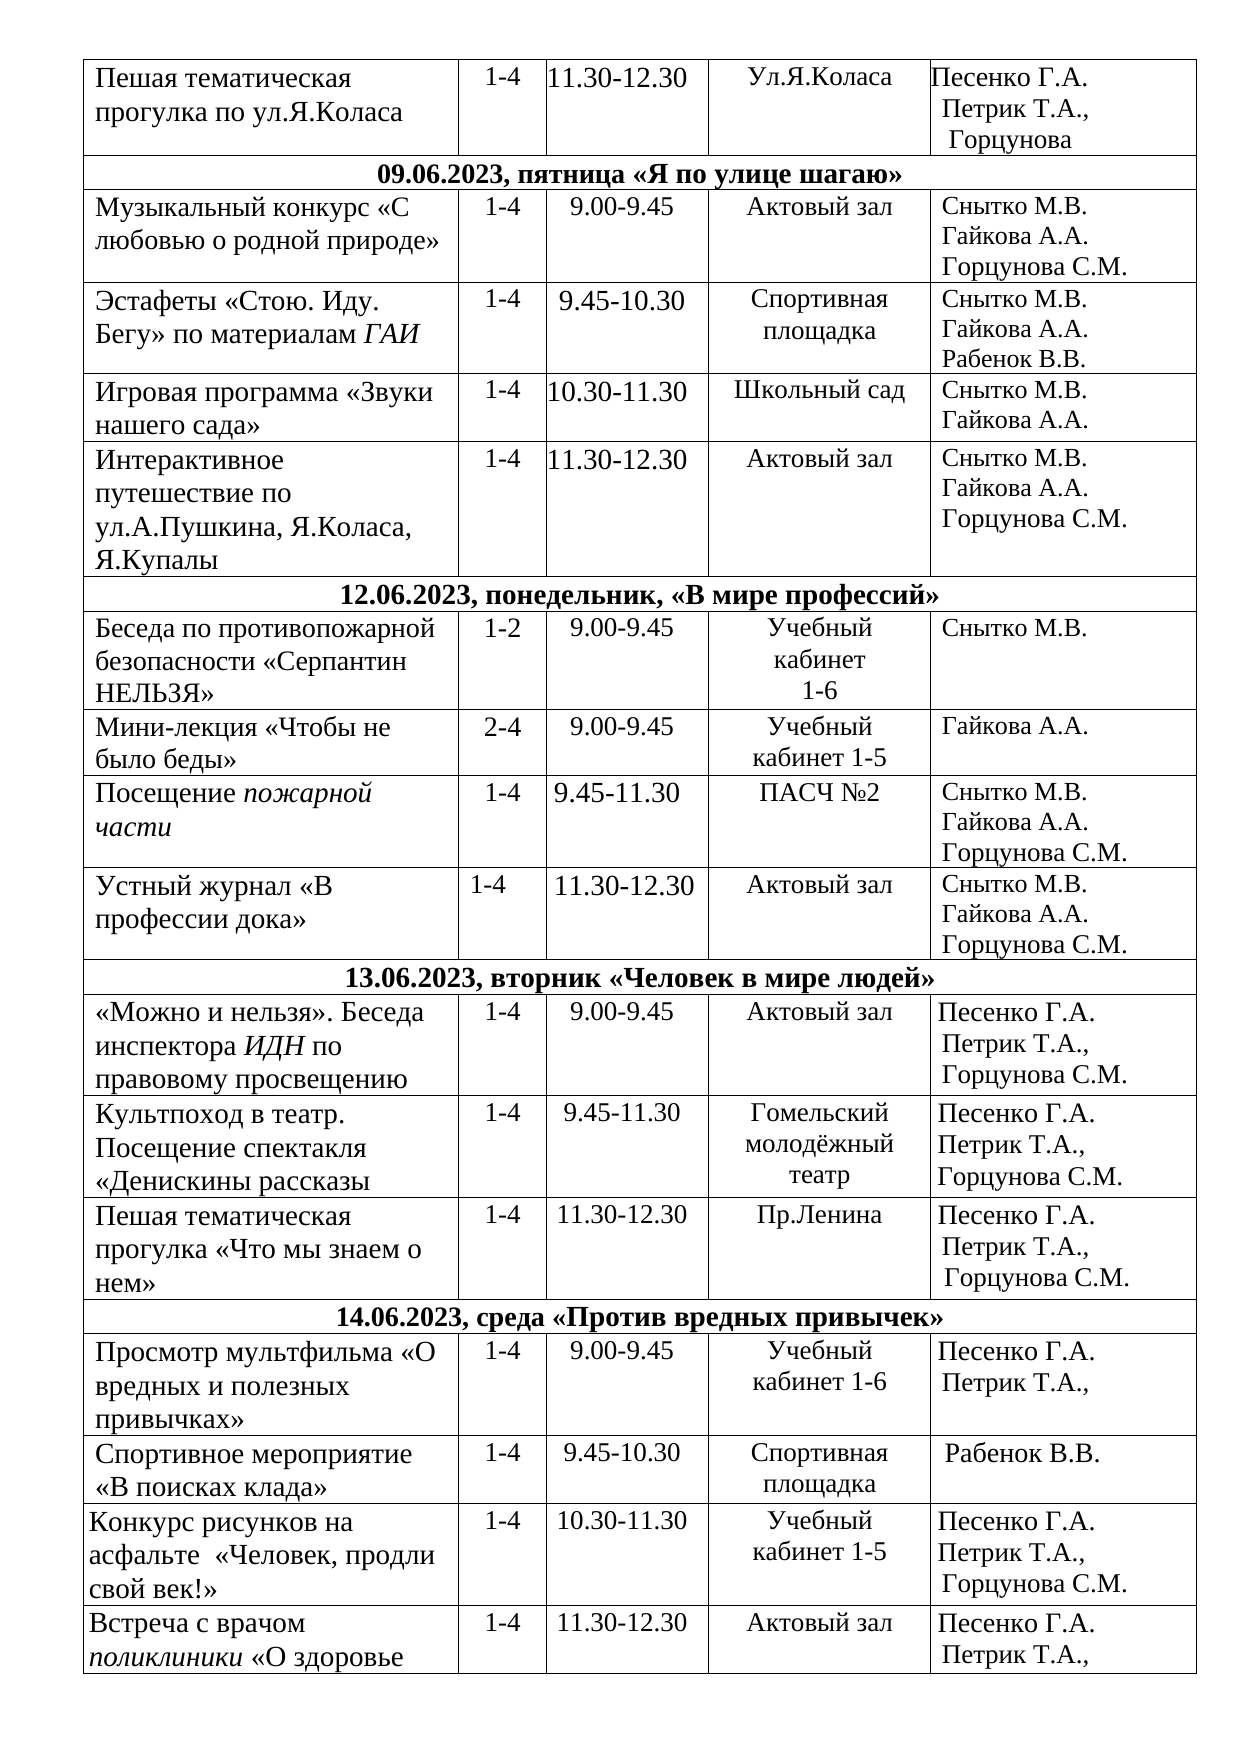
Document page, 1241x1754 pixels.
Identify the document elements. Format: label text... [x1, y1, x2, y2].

table_cell 1-4 [459, 374, 546, 441]
table_cell Мини-лекция «Чтобы не было беды» [84, 710, 458, 774]
table_cell Устный журнал «В профессии дока» [84, 868, 458, 959]
table_cell 12.06.2023, понедельник, «В мире профессий» [84, 577, 1196, 611]
table_cell Актовый зал [709, 995, 930, 1095]
table_cell 1-4 [459, 442, 546, 576]
table_cell 1-4 [459, 1334, 546, 1435]
table_cell Снытко М.В. Гайкова А.А. Рабенок В.В. [931, 283, 1196, 373]
table_cell 13.06.2023, вторник «Человек в мире людей» [84, 960, 1196, 993]
table_cell 11.30-12.30 [547, 442, 708, 576]
table_cell Актовый зал [709, 1606, 930, 1673]
table_cell Просмотр мультфильма «О вредных и полезных привычках» [84, 1334, 458, 1435]
table_cell 1-4 [459, 190, 546, 282]
table_cell Учебный кабинет 1-5 [709, 710, 930, 774]
table_cell 9.00-9.45 [547, 190, 708, 282]
table_cell Учебный кабинет 1-6 [709, 612, 930, 709]
table_cell 2-4 [459, 710, 546, 774]
table_cell Гайкова А.А. [931, 710, 1196, 774]
table_cell Спортивная площадка [709, 283, 930, 373]
table_cell Гомельский молодёжный театр [709, 1096, 930, 1197]
table_cell 1-4 [459, 1436, 546, 1503]
table_cell Песенко Г.А. Петрик Т.А., [931, 1334, 1196, 1435]
table_cell 1-4 [459, 868, 546, 959]
table_cell 11.30-12.30 [547, 1198, 708, 1298]
table_cell 1-2 [459, 612, 546, 709]
table_cell 11.30-12.30 [547, 868, 708, 959]
table_cell Школьный сад [709, 374, 930, 441]
table_cell Снытко М.В. Гайкова А.А. [931, 374, 1196, 441]
table_cell Интерактивное путешествие по ул.А.Пушкина, Я.Коласа, Я.Купалы [84, 442, 458, 576]
table_cell Пешая тематическая прогулка «Что мы знаем о нем» [84, 1198, 458, 1298]
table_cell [931, 1504, 1196, 1604]
table_cell Спортивное мероприятие «В поисках клада» [84, 1436, 458, 1503]
table_cell 1-4 [459, 1096, 546, 1197]
table_cell 9.45-10.30 [547, 1436, 708, 1503]
table_cell Актовый зал [709, 190, 930, 282]
table_cell «Можно и нельзя». Беседа инспектора ИДН по правовому просвещению [84, 995, 458, 1095]
table_cell Актовый зал [709, 442, 930, 576]
table_cell 1-4 [459, 283, 546, 373]
table_cell 11.30-12.30 [547, 1606, 708, 1673]
table_cell Эстафеты «Стою. Иду. Бегу» по материалам ГАИ [84, 283, 458, 373]
table_cell 10.30-11.30 [547, 374, 708, 441]
table_cell Песенко Г.А. Петрик Т.А., Горцунова С.М. [931, 995, 1196, 1095]
table_cell Учебный кабинет 1-5 [709, 1504, 930, 1604]
table_cell 1-4 [459, 1198, 546, 1298]
table_cell 1-4 [459, 1504, 546, 1604]
table_cell Снытко М.В. Гайкова А.А. Горцунова С.М. [931, 190, 1196, 282]
table_cell Пр.Ленина [709, 1198, 930, 1298]
table_cell Актовый зал [709, 868, 930, 959]
table_cell Снытко М.В. Гайкова А.А. Горцунова С.М. [931, 776, 1196, 867]
table_cell 9.00-9.45 [547, 710, 708, 774]
table_cell 1-4 [459, 776, 546, 867]
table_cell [84, 1606, 458, 1673]
table_cell Спортивная площадка [709, 1436, 930, 1503]
table_cell 9.00-9.45 [547, 995, 708, 1095]
table_cell 9.45-10.30 [547, 283, 708, 373]
table_cell Песенко Г.А. Петрик Т.А., Горцунова [931, 60, 1196, 155]
table_cell ПАСЧ №2 [709, 776, 930, 867]
table_cell Пешая тематическая прогулка по ул.Я.Коласа [84, 60, 458, 155]
table_cell 09.06.2023, пятница «Я по улице шагаю» [84, 156, 1196, 189]
table_cell Конкурс рисунков на асфальте «Человек, продли свой век!» [84, 1504, 458, 1604]
table_cell 14.06.2023, среда «Против вредных привычек» [84, 1300, 1196, 1333]
table_cell Музыкальный конкурс «С любовью о родной природе» [84, 190, 458, 282]
table_cell 1-4 [459, 1606, 546, 1673]
table_cell 9.00-9.45 [547, 1334, 708, 1435]
table_cell Посещение пожарной части [84, 776, 458, 867]
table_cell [931, 1606, 1196, 1673]
table_cell 10.30-11.30 [547, 1504, 708, 1604]
table_cell Культпоход в театр. Посещение спектакля «Денискины рассказы [84, 1096, 458, 1197]
table_cell 9.00-9.45 [547, 612, 708, 709]
table_cell Рабенок В.В. [931, 1436, 1196, 1503]
table_cell Ул.Я.Коласа [709, 60, 930, 155]
table_cell 9.45-11.30 [547, 1096, 708, 1197]
table_cell 11.30-12.30 [547, 60, 708, 155]
table_cell Снытко М.В. Гайкова А.А. Горцунова С.М. [931, 868, 1196, 959]
table_cell Беседа по противопожарной безопасности «Серпантин НЕЛЬЗЯ» [84, 612, 458, 709]
table_cell Игровая программа «Звуки нашего сада» [84, 374, 458, 441]
table_cell 1-4 [459, 60, 546, 155]
table_cell Снытко М.В. Гайкова А.А. Горцунова С.М. [931, 442, 1196, 576]
table_cell 9.45-11.30 [547, 776, 708, 867]
table_cell Песенко Г.А. Петрик Т.А., Горцунова С.М. [931, 1198, 1196, 1298]
table_cell Снытко М.В. [931, 612, 1196, 709]
table_cell 1-4 [459, 995, 546, 1095]
table_cell Учебный кабинет 1-6 [709, 1334, 930, 1435]
table_cell Песенко Г.А. Петрик Т.А., Горцунова С.М. [931, 1096, 1196, 1197]
